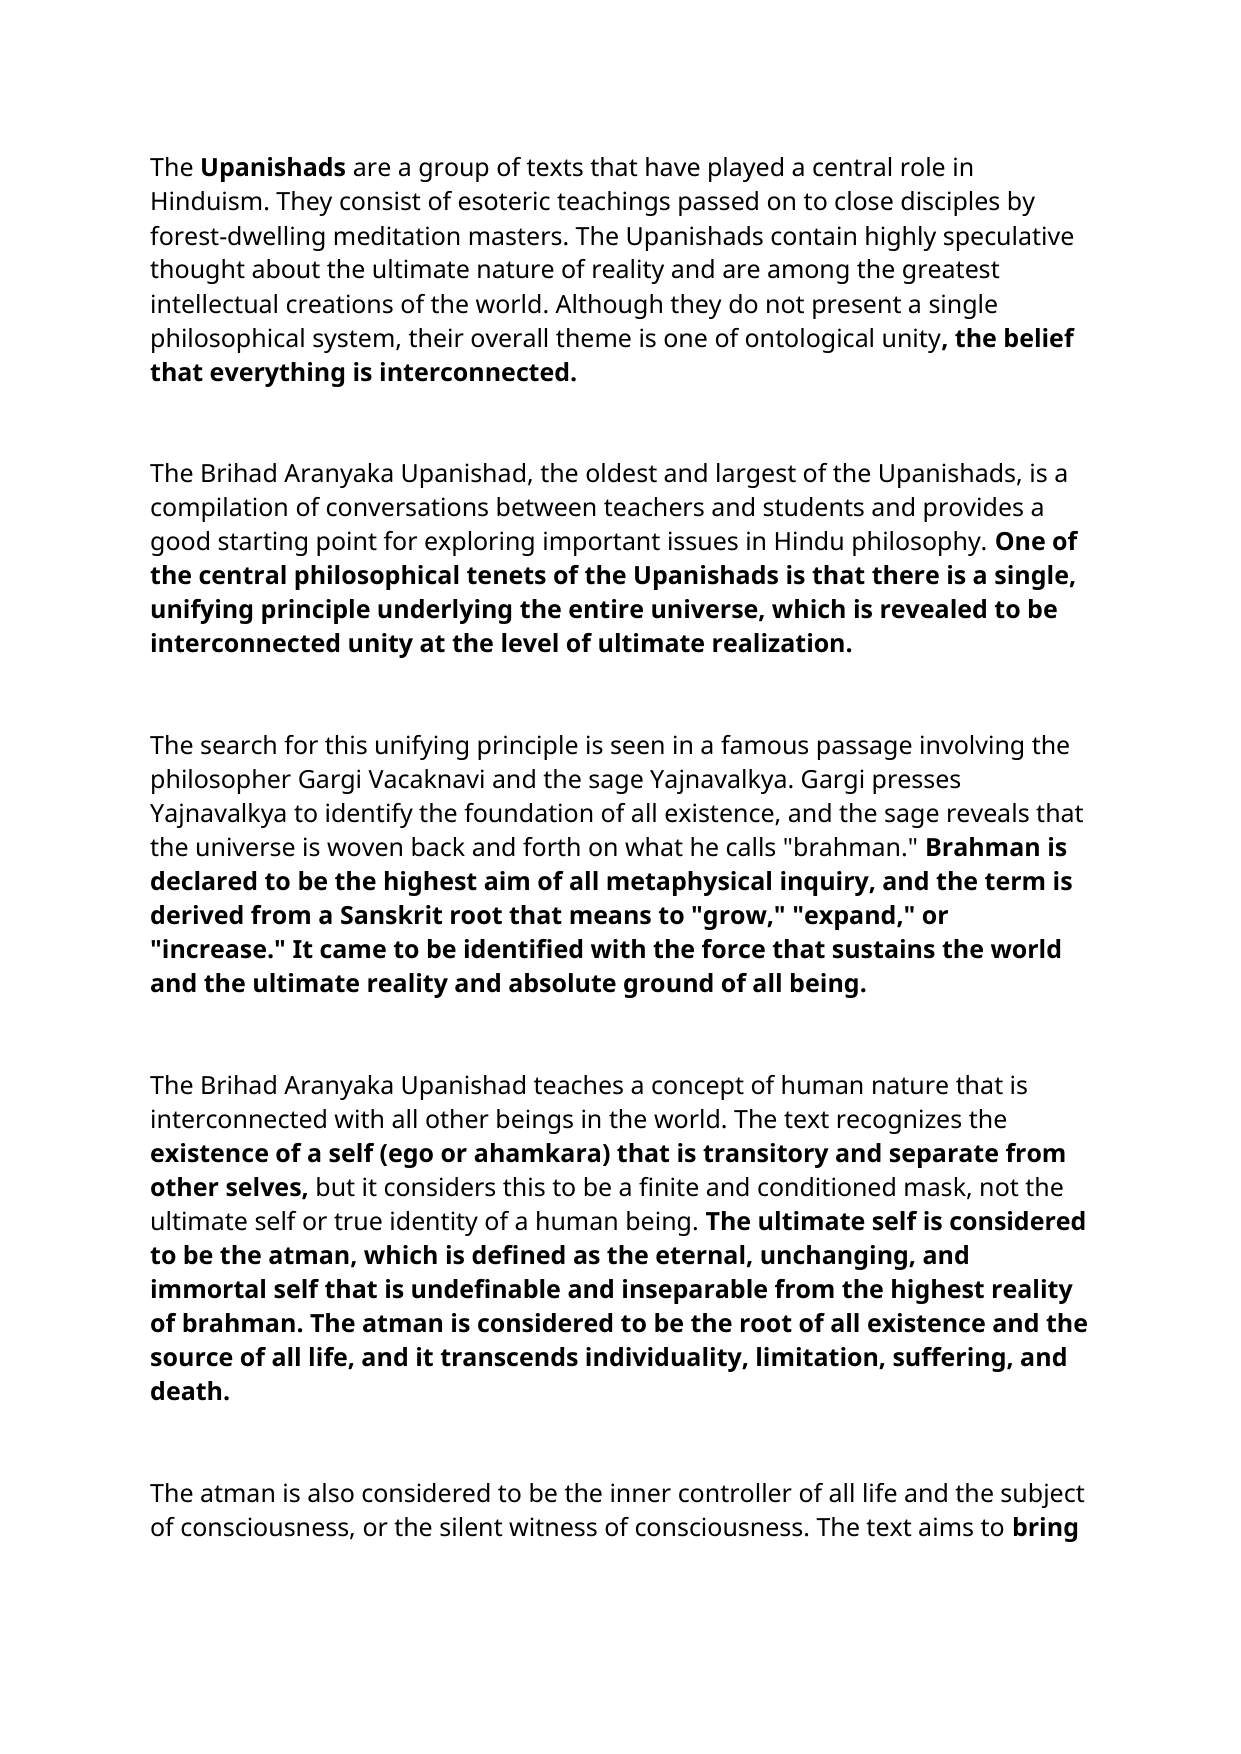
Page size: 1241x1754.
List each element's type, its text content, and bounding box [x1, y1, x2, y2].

text The search for this unifying principle is seen in a famous passage involving the philosopher Gargi Vacaknavi and the sage Yajnavalkya. Gargi presses Yajnavalkya to identify the foundation of all existence, and the sage reveals that the universe is woven back and forth on what he calls "brahman." Brahman is declared to be the highest aim of all metaphysical inquiry, and the term is derived from a Sanskrit root that means to "grow," "expand," or "increase." It came to be identified with the force that sustains the world and the ultimate reality and absolute ground of all being. [150, 728, 1090, 1000]
text The Upanishads are a group of texts that have played a central role in Hinduism. They consist of esoteric teachings passed on to close disciples by forest-dwelling meditation masters. The Upanishads contain highly speculative thought about the ultimate nature of reality and are among the greatest intellectual creations of the world. Although they do not present a single philosophical system, their overall theme is one of ontological unity, the belief that everything is interconnected. [150, 150, 1090, 388]
text The Brihad Aranyaka Upanishad teaches a concept of human nature that is interconnected with all other beings in the world. The text recognizes the existence of a self (ego or ahamkara) that is transitory and separate from other selves, but it considers this to be a finite and conditioned mask, not the ultimate self or true identity of a human being. The ultimate self is considered to be the atman, which is defined as the eternal, unchanging, and immortal self that is undefinable and inseparable from the highest reality of brahman. The atman is considered to be the root of all existence and the source of all life, and it transcends individuality, limitation, suffering, and death. [150, 1067, 1090, 1408]
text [150, 1476, 1090, 1544]
text The Brihad Aranyaka Upanishad, the oldest and largest of the Upanishads, is a compilation of conversations between teachers and students and provides a good starting point for exploring important issues in Hindu philosophy. One of the central philosophical tenets of the Upanishads is that there is a single, unifying principle underlying the entire universe, which is revealed to be interconnected unity at the level of ultimate realization. [150, 456, 1090, 660]
